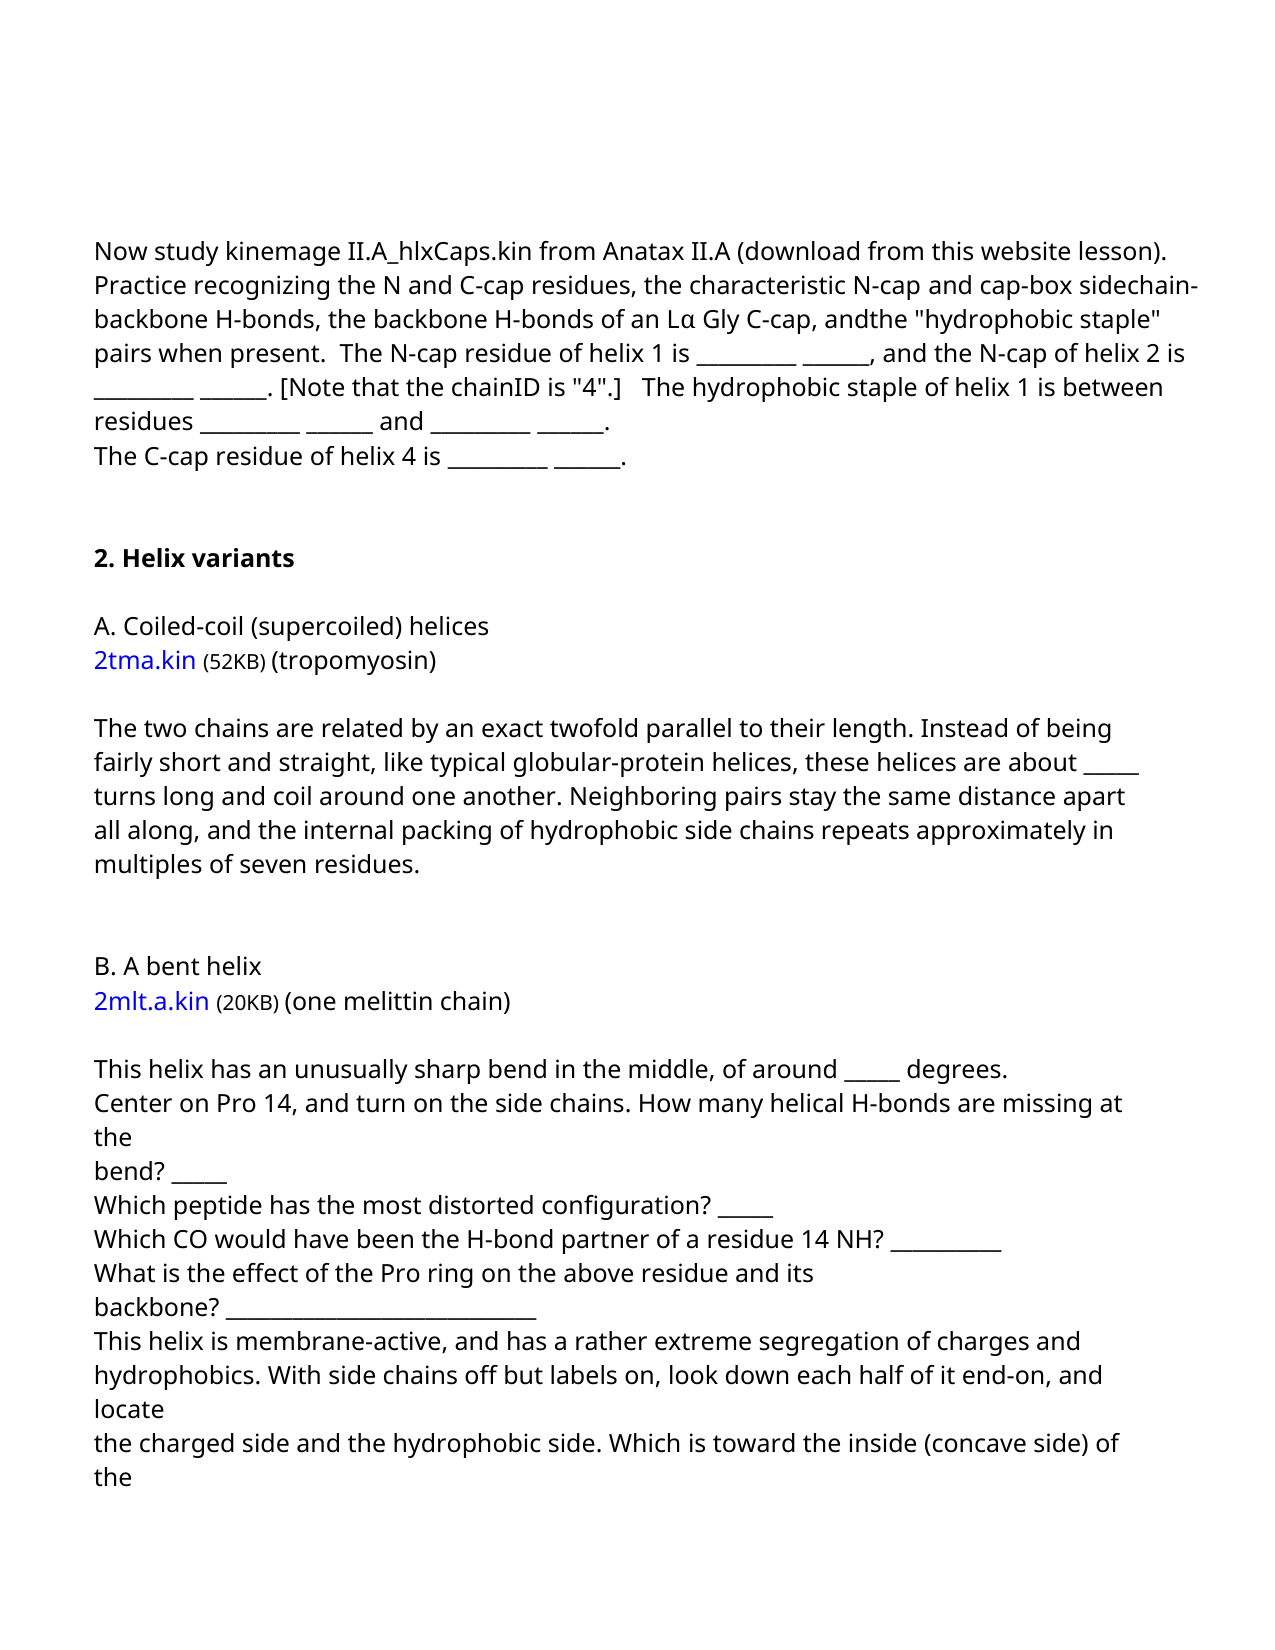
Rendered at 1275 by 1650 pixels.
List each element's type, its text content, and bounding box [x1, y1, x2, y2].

text Center on Pro 14, and turn on the side chains. How many helical H-bonds are missing at the [94, 1085, 1144, 1153]
text 2. Helix variants [94, 540, 1144, 574]
text Now study kinemage II.A_hlxCaps.kin from Anatax II.A (download from this website lesson). [94, 234, 1200, 268]
text Practice recognizing the N and C-cap residues, the characteristic N-cap and cap-box sidechain-backbone H-bonds, the backbone H-bonds of an Lα Gly C-cap, andthe "hydrophobic staple" pairs when present. The N-cap residue of helix 1 is _________ ______, and the N-cap of helix 2 is _________ ______. [Note that the chainID is "4".] The hydrophobic staple of helix 1 is between residues _________ ______ and _________ ______. [94, 268, 1200, 438]
text backbone? ____________________________ [94, 1290, 1144, 1324]
text the charged side and the hydrophobic side. Which is toward the inside (concave side) of the [94, 1426, 1144, 1494]
text B. A bent helix [94, 949, 1144, 983]
text Which CO would have been the H-bond partner of a residue 14 NH? __________ [94, 1222, 1144, 1256]
text 2mlt.a.kin (20KB) (one melittin chain) [94, 983, 1144, 1017]
text 2tma.kin (52KB) (tropomyosin) [94, 642, 1144, 677]
text This helix is membrane-active, and has a rather extreme segregation of charges and [94, 1324, 1144, 1358]
text bend? _____ [94, 1153, 1144, 1187]
text hydrophobics. With side chains off but labels on, look down each half of it end-on, and locate [94, 1358, 1144, 1426]
text What is the effect of the Pro ring on the above residue and its [94, 1256, 1144, 1290]
text A. Coiled-coil (supercoiled) helices [94, 608, 1144, 642]
text Which peptide has the most distorted configuration? _____ [94, 1187, 1144, 1222]
text The two chains are related by an exact twofold parallel to their length. Instead of being fairly short and straight, like typical globular-protein helices, these helices are about _____ turns long and coil around one another. Neighboring pairs stay the same distance apart all along, and the internal packing of hydrophobic side chains repeats approximately in multiples of seven residues. [94, 711, 1144, 881]
text This helix has an unusually sharp bend in the middle, of around _____ degrees. [94, 1051, 1144, 1085]
text The C-cap residue of helix 4 is _________ ______. [94, 438, 1200, 472]
